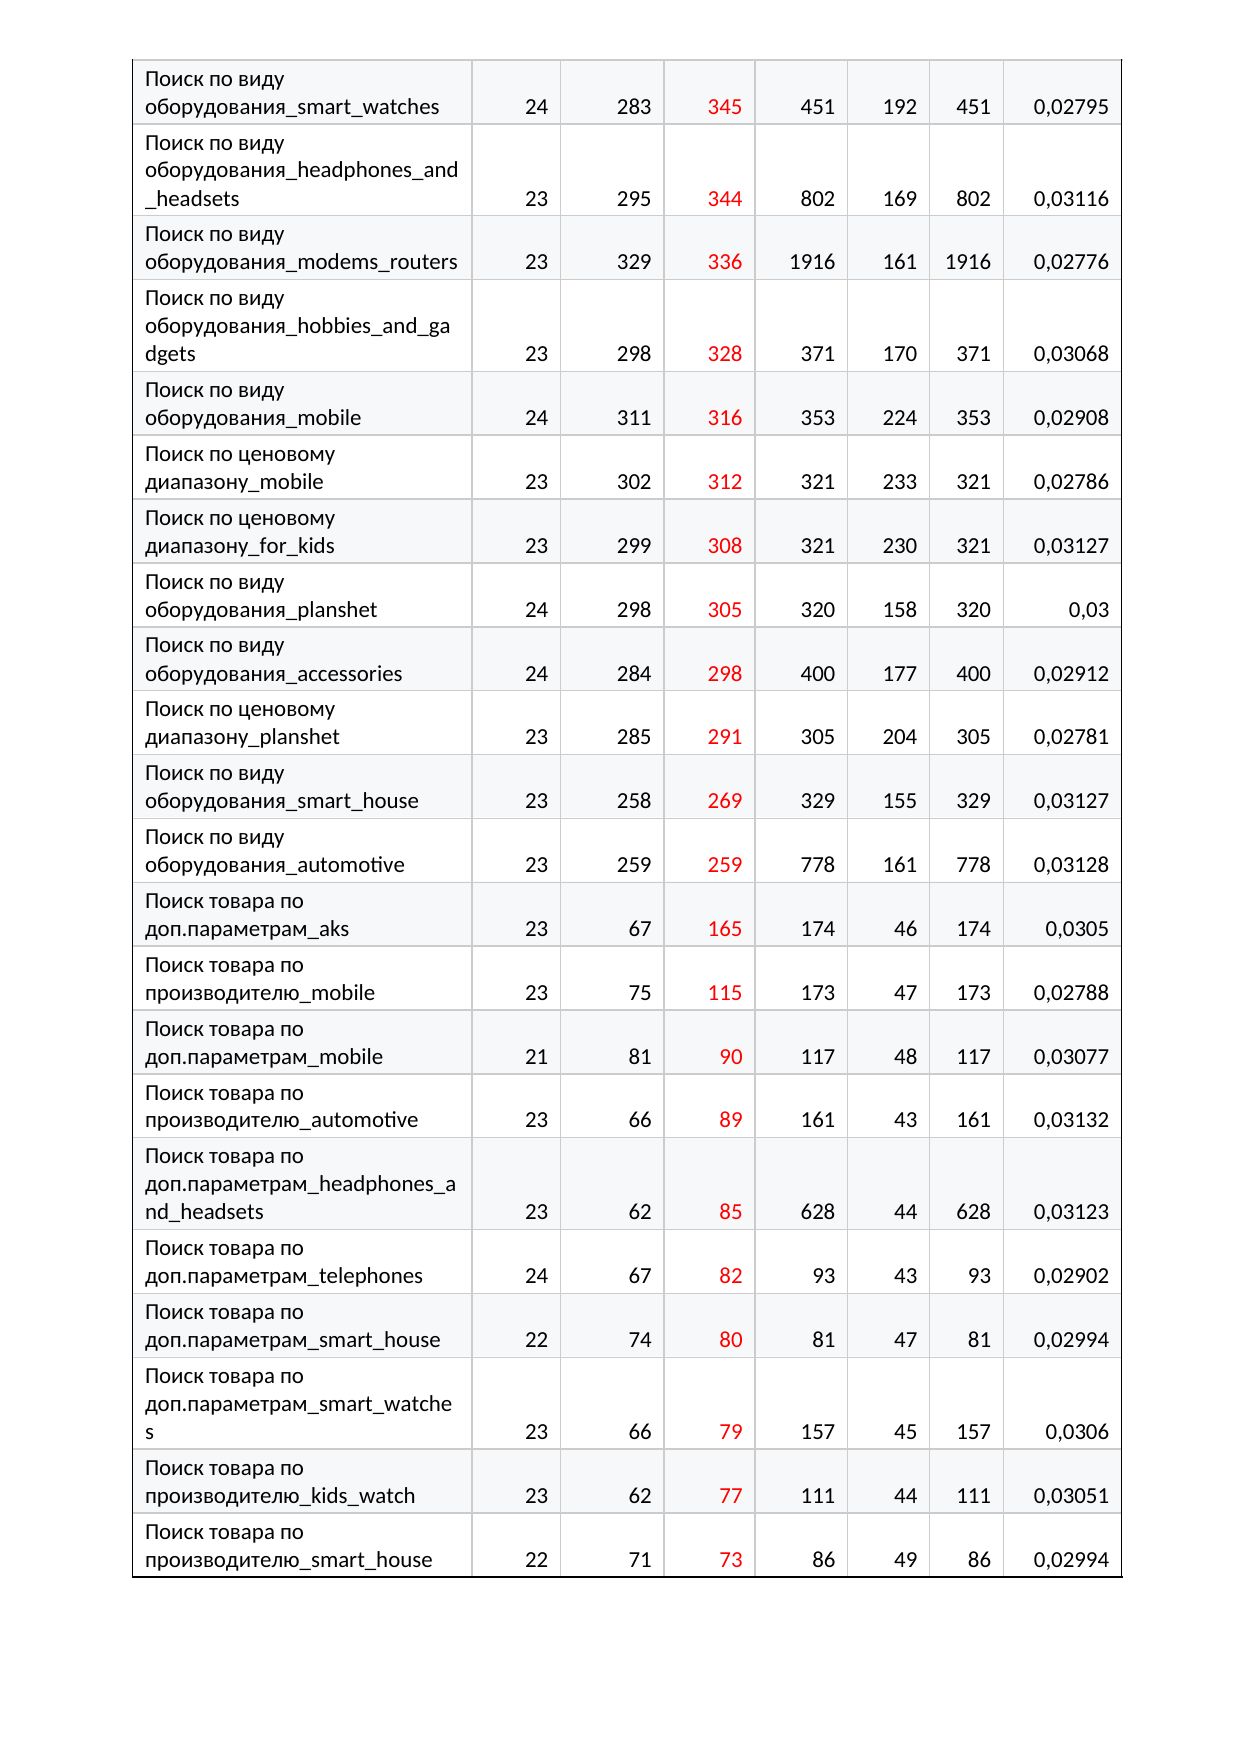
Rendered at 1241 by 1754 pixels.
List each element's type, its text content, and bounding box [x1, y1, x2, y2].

table_cell 0,02788 [1004, 947, 1121, 1009]
table_cell 284 [561, 628, 663, 690]
table_cell 291 [665, 691, 754, 754]
table_cell 66 [561, 1358, 663, 1448]
table_cell 0,03068 [1004, 280, 1121, 371]
table_cell 321 [930, 500, 1003, 562]
table_cell 22 [473, 1514, 560, 1576]
table_cell Поиск по виду оборудования_smart_watches [133, 61, 471, 123]
table_cell 400 [756, 628, 847, 690]
table_cell 305 [756, 691, 847, 754]
table_cell Поиск по ценовому диапазону_mobile [133, 436, 471, 498]
table_cell 320 [756, 564, 847, 626]
table_cell 23 [473, 280, 560, 371]
table_cell 89 [665, 1075, 754, 1137]
table_cell 93 [756, 1230, 847, 1292]
table_cell 224 [848, 372, 929, 434]
table_cell 23 [473, 691, 560, 754]
table_cell 23 [473, 500, 560, 562]
table_cell Поиск товара по доп.параметрам_smart_house [133, 1294, 471, 1356]
table_cell 371 [756, 280, 847, 371]
table_cell 173 [756, 947, 847, 1009]
table_cell 285 [561, 691, 663, 754]
table_cell 173 [930, 947, 1003, 1009]
table_cell 329 [930, 755, 1003, 817]
table_cell Поиск товара по доп.параметрам_mobile [133, 1011, 471, 1073]
table_cell Поиск по виду оборудования_accessories [133, 628, 471, 690]
table_cell 66 [561, 1075, 663, 1137]
table_cell 24 [473, 628, 560, 690]
table_cell Поиск по ценовому диапазону_for_kids [133, 500, 471, 562]
table_cell 0,02795 [1004, 61, 1121, 123]
table_cell 44 [848, 1450, 929, 1512]
table_cell 321 [756, 436, 847, 498]
table_cell 23 [473, 436, 560, 498]
table_cell 192 [848, 61, 929, 123]
table_cell 308 [665, 500, 754, 562]
table_cell 298 [561, 280, 663, 371]
table_cell 155 [848, 755, 929, 817]
table_cell 204 [848, 691, 929, 754]
table_cell 24 [473, 61, 560, 123]
table_cell 73 [665, 1514, 754, 1576]
table_cell 177 [848, 628, 929, 690]
table_cell 71 [561, 1514, 663, 1576]
table_cell 628 [930, 1138, 1003, 1229]
table_cell 305 [665, 564, 754, 626]
table_cell 0,03128 [1004, 819, 1121, 881]
table_cell 22 [473, 1294, 560, 1356]
table_cell 82 [665, 1230, 754, 1292]
table_cell 111 [930, 1450, 1003, 1512]
table_cell Поиск по виду оборудования_headphones_and_headsets [133, 125, 471, 215]
table_cell 0,02912 [1004, 628, 1121, 690]
table_cell 299 [561, 500, 663, 562]
table_cell 302 [561, 436, 663, 498]
table_cell 802 [756, 125, 847, 215]
table_cell 117 [930, 1011, 1003, 1073]
table_cell 158 [848, 564, 929, 626]
table_cell 283 [561, 61, 663, 123]
table_cell 0,02902 [1004, 1230, 1121, 1292]
table_cell Поиск товара по доп.параметрам_aks [133, 883, 471, 945]
table_cell Поиск товара по производителю_smart_house [133, 1514, 471, 1576]
table_cell 23 [473, 216, 560, 279]
table_cell 345 [665, 61, 754, 123]
table_cell 451 [756, 61, 847, 123]
table_cell 371 [930, 280, 1003, 371]
table_cell 90 [665, 1011, 754, 1073]
table_cell 0,0305 [1004, 883, 1121, 945]
table_cell 111 [756, 1450, 847, 1512]
table_cell 0,02994 [1004, 1294, 1121, 1356]
table_cell 48 [848, 1011, 929, 1073]
table_cell 321 [930, 436, 1003, 498]
table_cell 23 [473, 819, 560, 881]
table_cell 47 [848, 947, 929, 1009]
table_cell 79 [665, 1358, 754, 1448]
table_cell 81 [756, 1294, 847, 1356]
table_cell 230 [848, 500, 929, 562]
table_cell 259 [561, 819, 663, 881]
table_cell 67 [561, 1230, 663, 1292]
table_cell 93 [930, 1230, 1003, 1292]
table_cell 0,02776 [1004, 216, 1121, 279]
table_cell 344 [665, 125, 754, 215]
table_cell 0,03123 [1004, 1138, 1121, 1229]
table_cell 0,03127 [1004, 755, 1121, 817]
table_cell 161 [848, 819, 929, 881]
table_cell 298 [665, 628, 754, 690]
table_cell 21 [473, 1011, 560, 1073]
table_cell 115 [665, 947, 754, 1009]
table_cell 74 [561, 1294, 663, 1356]
table_cell 24 [473, 564, 560, 626]
table_cell 62 [561, 1450, 663, 1512]
table_cell 0,03116 [1004, 125, 1121, 215]
table_cell 295 [561, 125, 663, 215]
table_cell 0,02781 [1004, 691, 1121, 754]
table_cell 321 [756, 500, 847, 562]
table_cell 62 [561, 1138, 663, 1229]
table_cell 628 [756, 1138, 847, 1229]
table_cell 0,02908 [1004, 372, 1121, 434]
table_cell 85 [665, 1138, 754, 1229]
table_cell 778 [930, 819, 1003, 881]
table_cell 311 [561, 372, 663, 434]
table_cell 0,02994 [1004, 1514, 1121, 1576]
table_cell 336 [665, 216, 754, 279]
table_cell Поиск по виду оборудования_planshet [133, 564, 471, 626]
table_cell 778 [756, 819, 847, 881]
table_cell 329 [561, 216, 663, 279]
table_cell 23 [473, 947, 560, 1009]
table_cell Поиск по ценовому диапазону_planshet [133, 691, 471, 754]
table_cell 86 [930, 1514, 1003, 1576]
table_cell 329 [756, 755, 847, 817]
table_cell 81 [561, 1011, 663, 1073]
table_cell 0,03 [1004, 564, 1121, 626]
table_cell 43 [848, 1230, 929, 1292]
table_cell 320 [930, 564, 1003, 626]
table_cell Поиск товара по доп.параметрам_telephones [133, 1230, 471, 1292]
table_cell 44 [848, 1138, 929, 1229]
table_cell 259 [665, 819, 754, 881]
table_cell 1916 [930, 216, 1003, 279]
table_cell 305 [930, 691, 1003, 754]
table_cell Поиск товара по доп.параметрам_smart_watches [133, 1358, 471, 1448]
table_cell 258 [561, 755, 663, 817]
table_cell 86 [756, 1514, 847, 1576]
table_cell 49 [848, 1514, 929, 1576]
table_cell Поиск по виду оборудования_hobbies_and_gadgets [133, 280, 471, 371]
table_cell 23 [473, 755, 560, 817]
table_cell 161 [848, 216, 929, 279]
table_cell 23 [473, 1358, 560, 1448]
table_cell Поиск товара по доп.параметрам_headphones_and_headsets [133, 1138, 471, 1229]
table_cell 269 [665, 755, 754, 817]
table_cell 0,02786 [1004, 436, 1121, 498]
table_cell 157 [930, 1358, 1003, 1448]
table_cell 23 [473, 883, 560, 945]
table_cell 43 [848, 1075, 929, 1137]
table_cell 23 [473, 1450, 560, 1512]
table_cell 169 [848, 125, 929, 215]
table_cell 67 [561, 883, 663, 945]
table_cell 75 [561, 947, 663, 1009]
table_cell 0,0306 [1004, 1358, 1121, 1448]
table_cell 174 [930, 883, 1003, 945]
table_cell 312 [665, 436, 754, 498]
table_cell 233 [848, 436, 929, 498]
table_cell 353 [756, 372, 847, 434]
table_cell 24 [473, 372, 560, 434]
table_cell 0,03051 [1004, 1450, 1121, 1512]
table_cell 0,03077 [1004, 1011, 1121, 1073]
table_cell 23 [473, 125, 560, 215]
table_cell 117 [756, 1011, 847, 1073]
table_cell 47 [848, 1294, 929, 1356]
table_cell 316 [665, 372, 754, 434]
table_cell 81 [930, 1294, 1003, 1356]
table_cell 0,03127 [1004, 500, 1121, 562]
table_cell Поиск по виду оборудования_mobile [133, 372, 471, 434]
table_cell 400 [930, 628, 1003, 690]
table_cell 170 [848, 280, 929, 371]
table_cell Поиск товара по производителю_automotive [133, 1075, 471, 1137]
table_cell 1916 [756, 216, 847, 279]
table_cell 24 [473, 1230, 560, 1292]
table_cell Поиск товара по производителю_mobile [133, 947, 471, 1009]
table_cell 23 [473, 1075, 560, 1137]
table_cell 23 [473, 1138, 560, 1229]
table_cell Поиск по виду оборудования_smart_house [133, 755, 471, 817]
table_cell Поиск по виду оборудования_automotive [133, 819, 471, 881]
table_cell Поиск по виду оборудования_modems_routers [133, 216, 471, 279]
table_cell 353 [930, 372, 1003, 434]
table_cell Поиск товара по производителю_kids_watch [133, 1450, 471, 1512]
table_cell 80 [665, 1294, 754, 1356]
table_cell 46 [848, 883, 929, 945]
table_cell 328 [665, 280, 754, 371]
table_cell 77 [665, 1450, 754, 1512]
table_cell 802 [930, 125, 1003, 215]
table_cell 451 [930, 61, 1003, 123]
table_cell 161 [756, 1075, 847, 1137]
table_cell 45 [848, 1358, 929, 1448]
table_cell 0,03132 [1004, 1075, 1121, 1137]
table_cell 165 [665, 883, 754, 945]
table_cell 298 [561, 564, 663, 626]
table_cell 157 [756, 1358, 847, 1448]
table_cell 174 [756, 883, 847, 945]
table_cell 161 [930, 1075, 1003, 1137]
